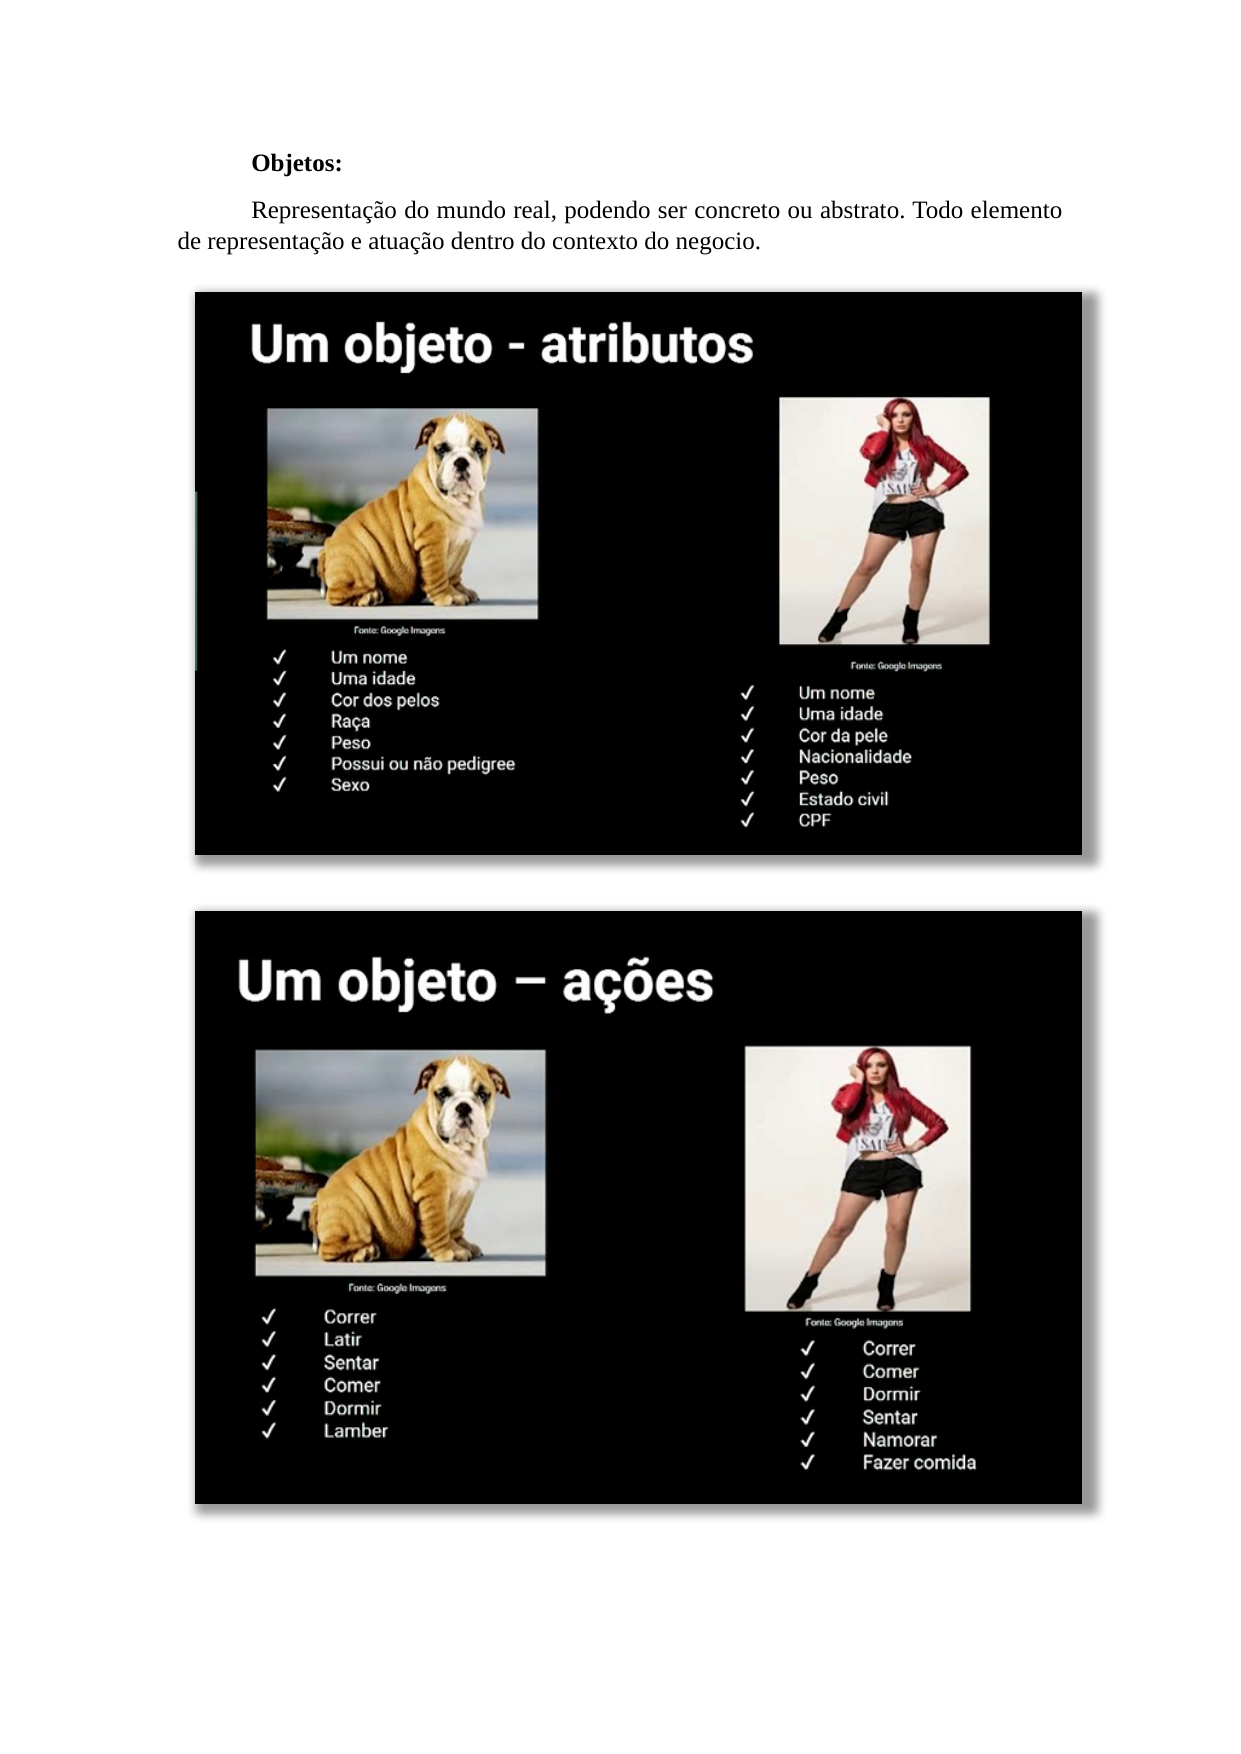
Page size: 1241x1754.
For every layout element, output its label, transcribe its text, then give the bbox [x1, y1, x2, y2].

text Representação do mundo real, podendo ser concreto ou abstrato. Todo elemento de representação e atuação dentro do contexto do negocio. [177, 195, 1063, 255]
picture [195, 292, 1082, 855]
text Objetos: [177, 148, 1063, 176]
picture [195, 911, 1082, 1504]
